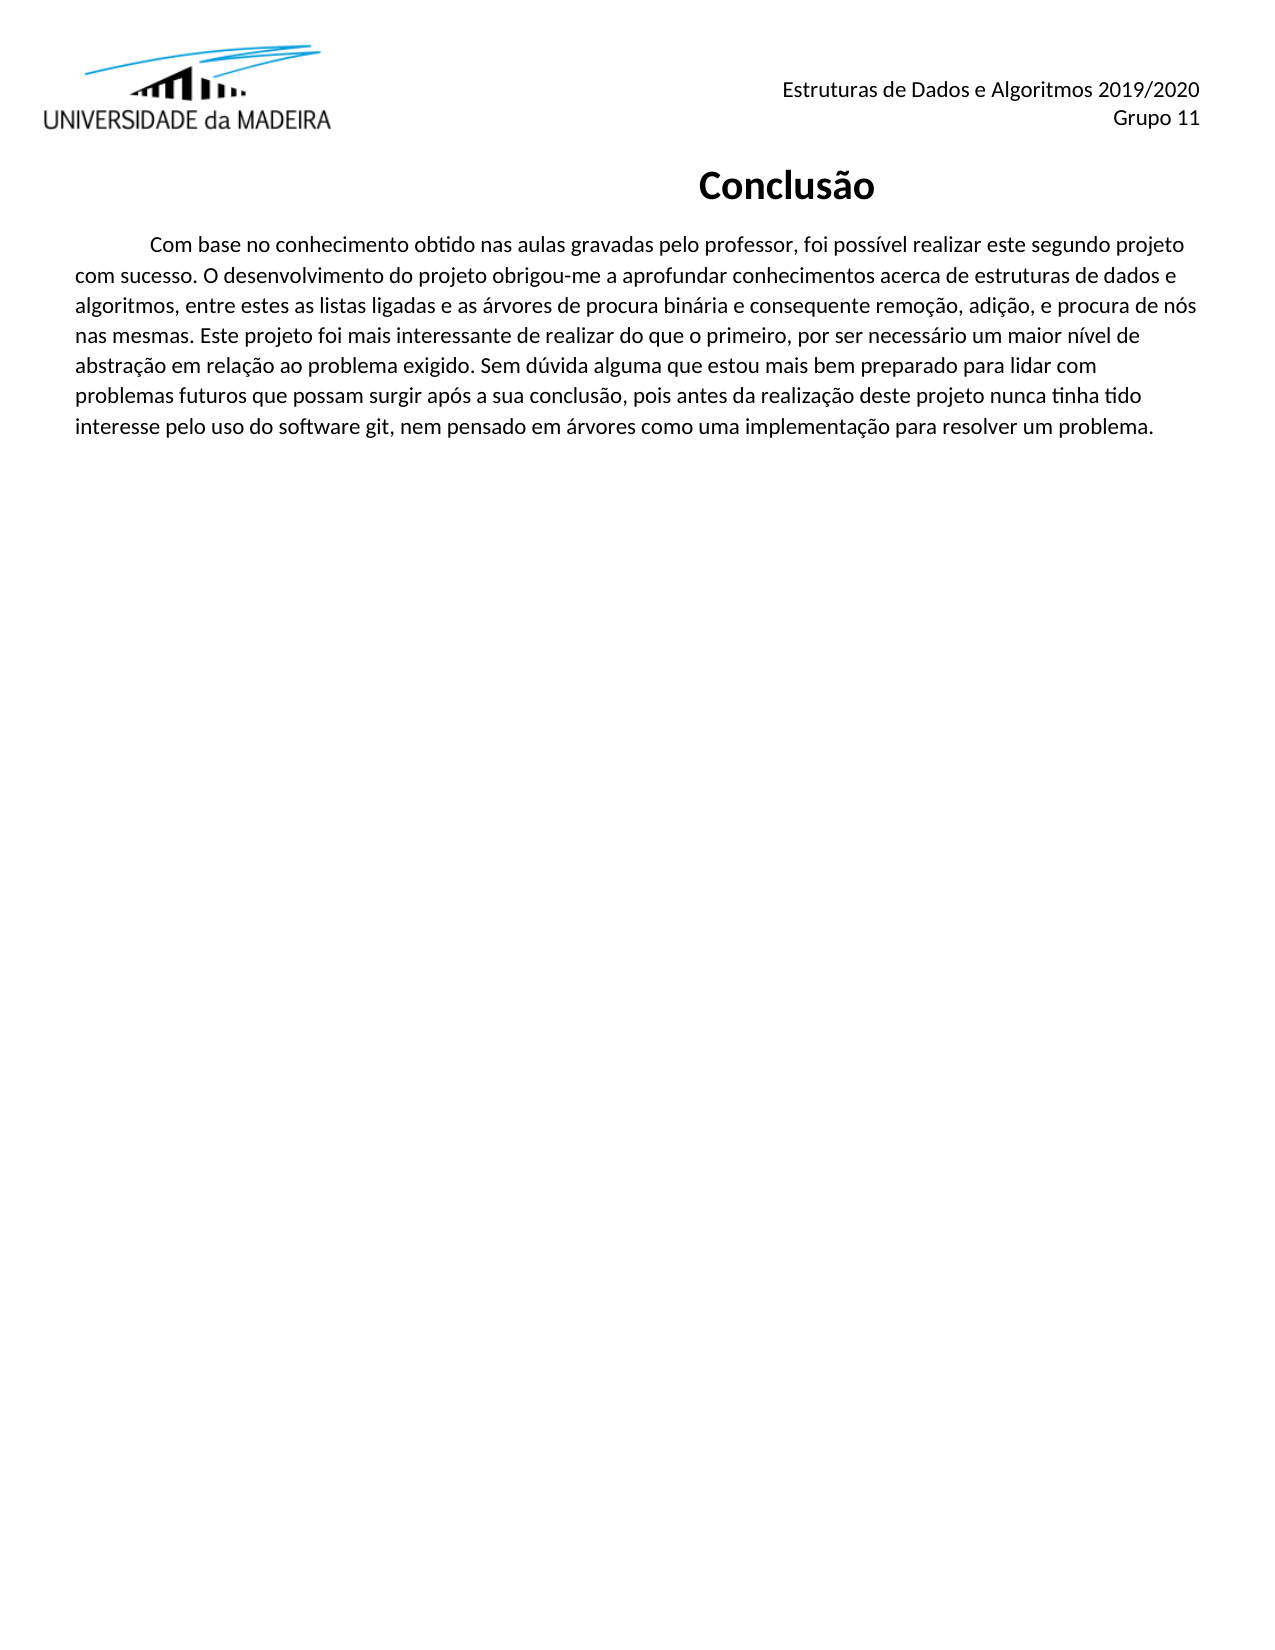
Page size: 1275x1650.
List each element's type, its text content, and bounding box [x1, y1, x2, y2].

text Conclusão [75, 159, 1200, 210]
text Com base no conhecimento obtido nas aulas gravadas pelo professor, foi possível realizar este segundo projeto com sucesso. O desenvolvimento do projeto obrigou-me a aprofundar conhecimentos acerca de estruturas de dados e algoritmos, entre estes as listas ligadas e as árvores de procura binária e consequente remoção, adição, e procura de nós nas mesmas. Este projeto foi mais interessante de realizar do que o primeiro, por ser necessário um maior nível de abstração em relação ao problema exigido. Sem dúvida alguma que estou mais bem preparado para lidar com problemas futuros que possam surgir após a sua conclusão, pois antes da realização deste projeto nunca tinha tido interesse pelo uso do software git, nem pensado em árvores como uma implementação para resolver um problema. [75, 231, 1200, 440]
picture [18, 0, 356, 172]
